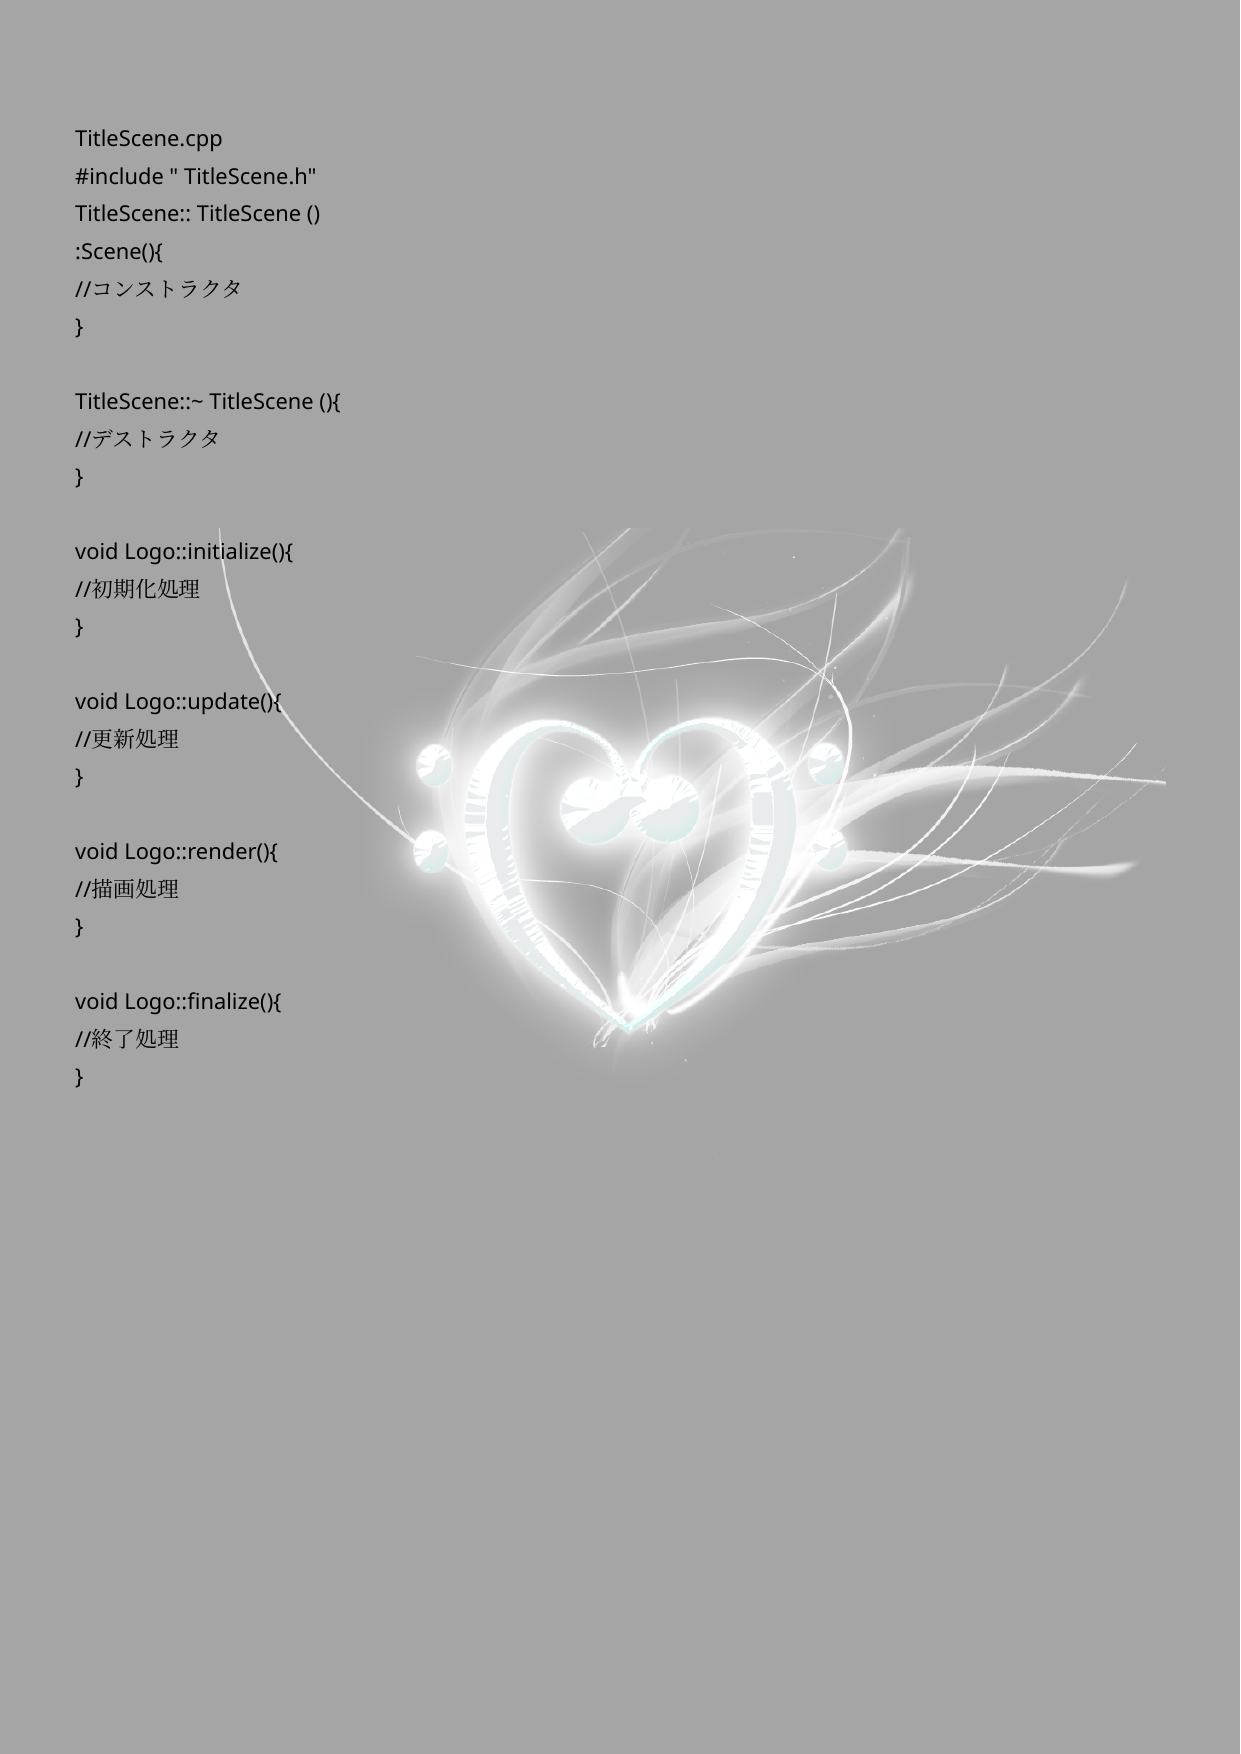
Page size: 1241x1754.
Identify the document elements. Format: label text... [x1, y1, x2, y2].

text } [75, 1057, 1165, 1094]
text void Logo::finalize(){ [75, 982, 1165, 1019]
text //コンストラクタ [75, 269, 1165, 307]
text //更新処理 [75, 719, 1165, 757]
text void Logo::update(){ [75, 682, 1165, 719]
text //初期化処理 [75, 569, 1165, 607]
text :Scene(){ [75, 232, 1165, 269]
text TitleScene::~ TitleScene (){ [75, 382, 1165, 419]
text void Logo::initialize(){ [75, 532, 1165, 569]
text //終了処理 [75, 1019, 1165, 1057]
text //描画処理 [75, 869, 1165, 907]
text #include " TitleScene.h" [75, 157, 1165, 194]
text } [75, 907, 1165, 944]
text } [75, 757, 1165, 794]
text TitleScene:: TitleScene () [75, 194, 1165, 232]
text void Logo::render(){ [75, 832, 1165, 869]
text } [75, 607, 1165, 644]
text //デストラクタ [75, 419, 1165, 457]
text } [75, 457, 1165, 494]
text } [75, 307, 1165, 344]
text TitleScene.cpp [75, 119, 1165, 157]
